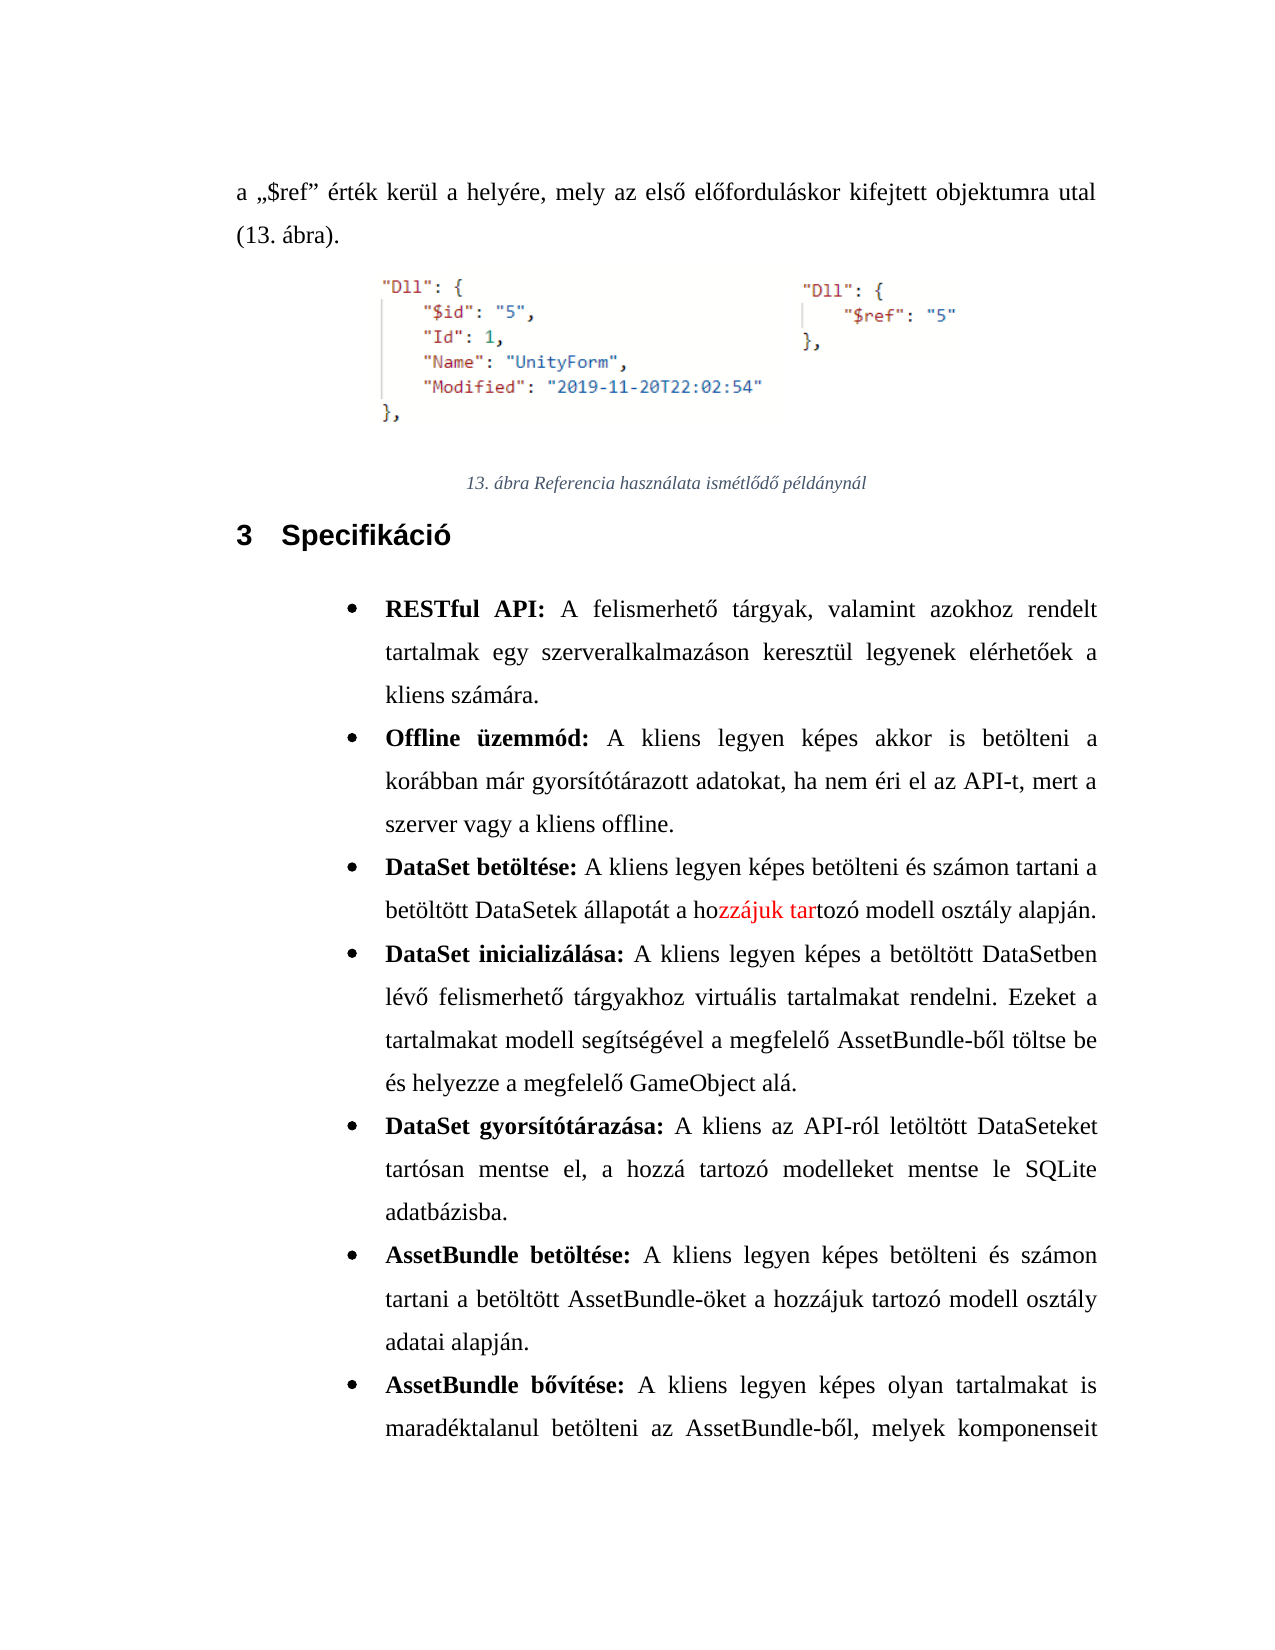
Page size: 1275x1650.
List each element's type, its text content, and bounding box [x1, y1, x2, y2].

list DataSet inicializálása: A kliens legyen képes a betöltött DataSetben lévő felismerhető tárgyakhoz virtuális tartalmakat rendelni. Ezeket a tartalmakat modell segítségével a megfelelő AssetBundle-ből töltse be és helyezze a megfelelő GameObject alá. [348, 939, 1098, 1097]
list AssetBundle betöltése: A kliens legyen képes betölteni és számon tartani a betöltött AssetBundle-öket a hozzájuk tartozó modell osztály adatai alapján. [348, 1241, 1098, 1356]
text 13. ábra Referencia használata ismétlődő példánynál [236, 472, 1098, 493]
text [236, 177, 1098, 249]
list RESTful API: A felismerhető tárgyak, valamint azokhoz rendelt tartalmak egy szerveralkalmazáson keresztül legyenek elérhetőek a kliens számára. [348, 594, 1098, 709]
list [348, 1370, 1098, 1442]
list Offline üzemmód: A kliens legyen képes akkor is betölteni a korábban már gyorsítótárazott adatokat, ha nem éri el az API-t, mert a szerver vagy a kliens offline. [348, 723, 1098, 838]
subtitle Specifikáció [236, 518, 1098, 552]
list DataSet betöltése: A kliens legyen képes betölteni és számon tartani a betöltött DataSetek állapotát a hozzájuk tartozó modell osztály alapján. [348, 852, 1098, 924]
list DataSet gyorsítótárazása: A kliens az API-ról letöltött DataSeteket tartósan mentse el, a hozzá tartozó modelleket mentse le SQLite adatbázisba. [348, 1111, 1098, 1226]
picture [371, 263, 963, 443]
